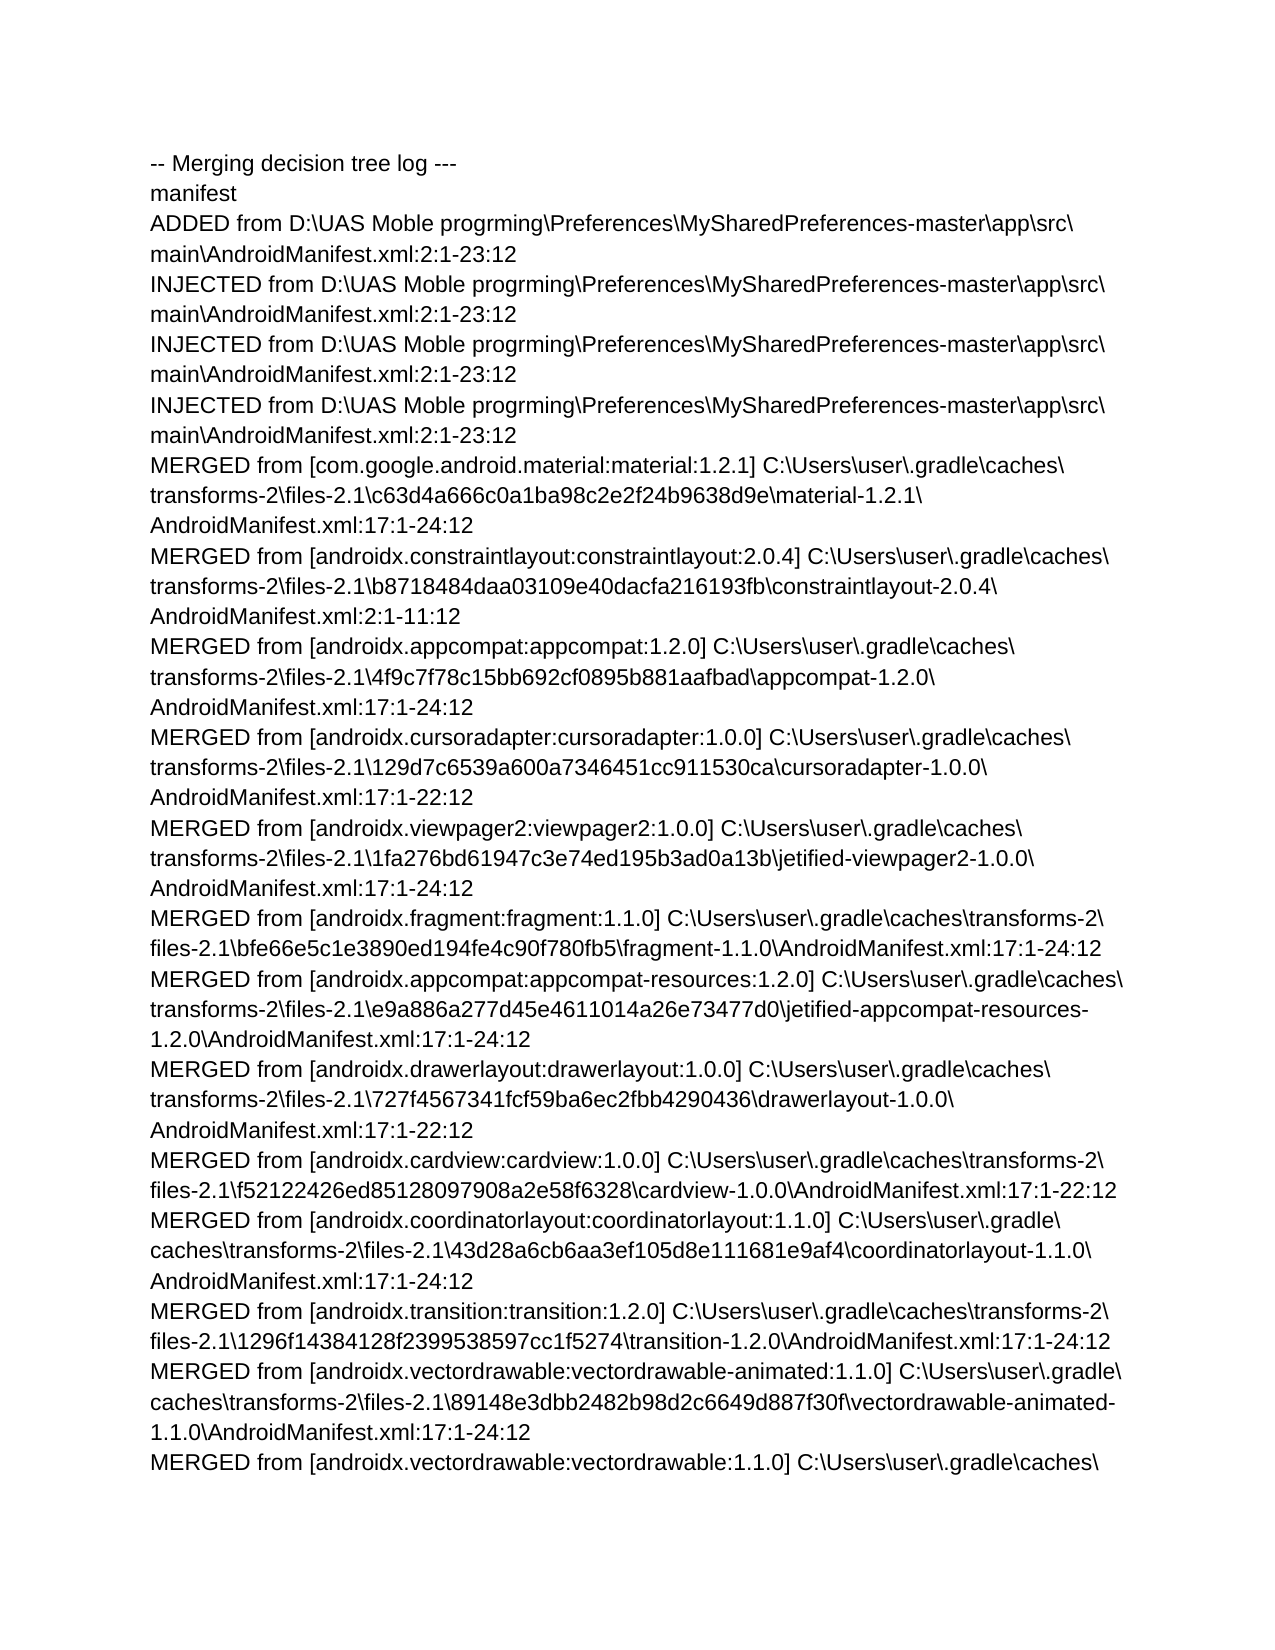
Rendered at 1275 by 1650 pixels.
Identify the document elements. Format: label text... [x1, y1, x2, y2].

text manifest [150, 180, 1125, 207]
text MERGED from [androidx.fragment:fragment:1.1.0] C:\Users\user\.gradle\caches\transforms-2\files-2.1\bfe66e5c1e3890ed194fe4c90f780fb5\fragment-1.1.0\AndroidManifest.xml:17:1-24:12 [150, 905, 1125, 962]
text INJECTED from D:\UAS Moble progrming\Preferences\MySharedPreferences-master\app\src\main\AndroidManifest.xml:2:1-23:12 [150, 271, 1125, 327]
text -- Merging decision tree log --- [150, 150, 1125, 176]
text MERGED from [androidx.constraintlayout:constraintlayout:2.0.4] C:\Users\user\.gradle\caches\transforms-2\files-2.1\b8718484daa03109e40dacfa216193fb\constraintlayout-2.0.4\AndroidManifest.xml:2:1-11:12 [150, 543, 1125, 629]
text MERGED from [androidx.cardview:cardview:1.0.0] C:\Users\user\.gradle\caches\transforms-2\files-2.1\f52122426ed85128097908a2e58f6328\cardview-1.0.0\AndroidManifest.xml:17:1-22:12 [150, 1147, 1125, 1203]
text MERGED from [androidx.transition:transition:1.2.0] C:\Users\user\.gradle\caches\transforms-2\files-2.1\1296f14384128f2399538597cc1f5274\transition-1.2.0\AndroidManifest.xml:17:1-24:12 [150, 1298, 1125, 1354]
text MERGED from [com.google.android.material:material:1.2.1] C:\Users\user\.gradle\caches\transforms-2\files-2.1\c63d4a666c0a1ba98c2e2f24b9638d9e\material-1.2.1\AndroidManifest.xml:17:1-24:12 [150, 452, 1125, 539]
text INJECTED from D:\UAS Moble progrming\Preferences\MySharedPreferences-master\app\src\main\AndroidManifest.xml:2:1-23:12 [150, 331, 1125, 388]
text MERGED from [androidx.appcompat:appcompat-resources:1.2.0] C:\Users\user\.gradle\caches\transforms-2\files-2.1\e9a886a277d45e4611014a26e73477d0\jetified-appcompat-resources-1.2.0\AndroidManifest.xml:17:1-24:12 [150, 966, 1125, 1052]
text MERGED from [androidx.vectordrawable:vectordrawable-animated:1.1.0] C:\Users\user\.gradle\caches\transforms-2\files-2.1\89148e3dbb2482b98d2c6649d887f30f\vectordrawable-animated-1.1.0\AndroidManifest.xml:17:1-24:12 [150, 1358, 1125, 1445]
text MERGED from [androidx.drawerlayout:drawerlayout:1.0.0] C:\Users\user\.gradle\caches\transforms-2\files-2.1\727f4567341fcf59ba6ec2fbb4290436\drawerlayout-1.0.0\AndroidManifest.xml:17:1-22:12 [150, 1056, 1125, 1143]
text MERGED from [androidx.appcompat:appcompat:1.2.0] C:\Users\user\.gradle\caches\transforms-2\files-2.1\4f9c7f78c15bb692cf0895b881aafbad\appcompat-1.2.0\AndroidManifest.xml:17:1-24:12 [150, 633, 1125, 720]
text MERGED from [androidx.cursoradapter:cursoradapter:1.0.0] C:\Users\user\.gradle\caches\transforms-2\files-2.1\129d7c6539a600a7346451cc911530ca\cursoradapter-1.0.0\AndroidManifest.xml:17:1-22:12 [150, 724, 1125, 811]
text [150, 1449, 1125, 1475]
text ADDED from D:\UAS Moble progrming\Preferences\MySharedPreferences-master\app\src\main\AndroidManifest.xml:2:1-23:12 [150, 210, 1125, 267]
text MERGED from [androidx.coordinatorlayout:coordinatorlayout:1.1.0] C:\Users\user\.gradle\caches\transforms-2\files-2.1\43d28a6cb6aa3ef105d8e111681e9af4\coordinatorlayout-1.1.0\AndroidManifest.xml:17:1-24:12 [150, 1207, 1125, 1294]
text MERGED from [androidx.viewpager2:viewpager2:1.0.0] C:\Users\user\.gradle\caches\transforms-2\files-2.1\1fa276bd61947c3e74ed195b3ad0a13b\jetified-viewpager2-1.0.0\AndroidManifest.xml:17:1-24:12 [150, 814, 1125, 901]
text INJECTED from D:\UAS Moble progrming\Preferences\MySharedPreferences-master\app\src\main\AndroidManifest.xml:2:1-23:12 [150, 392, 1125, 448]
